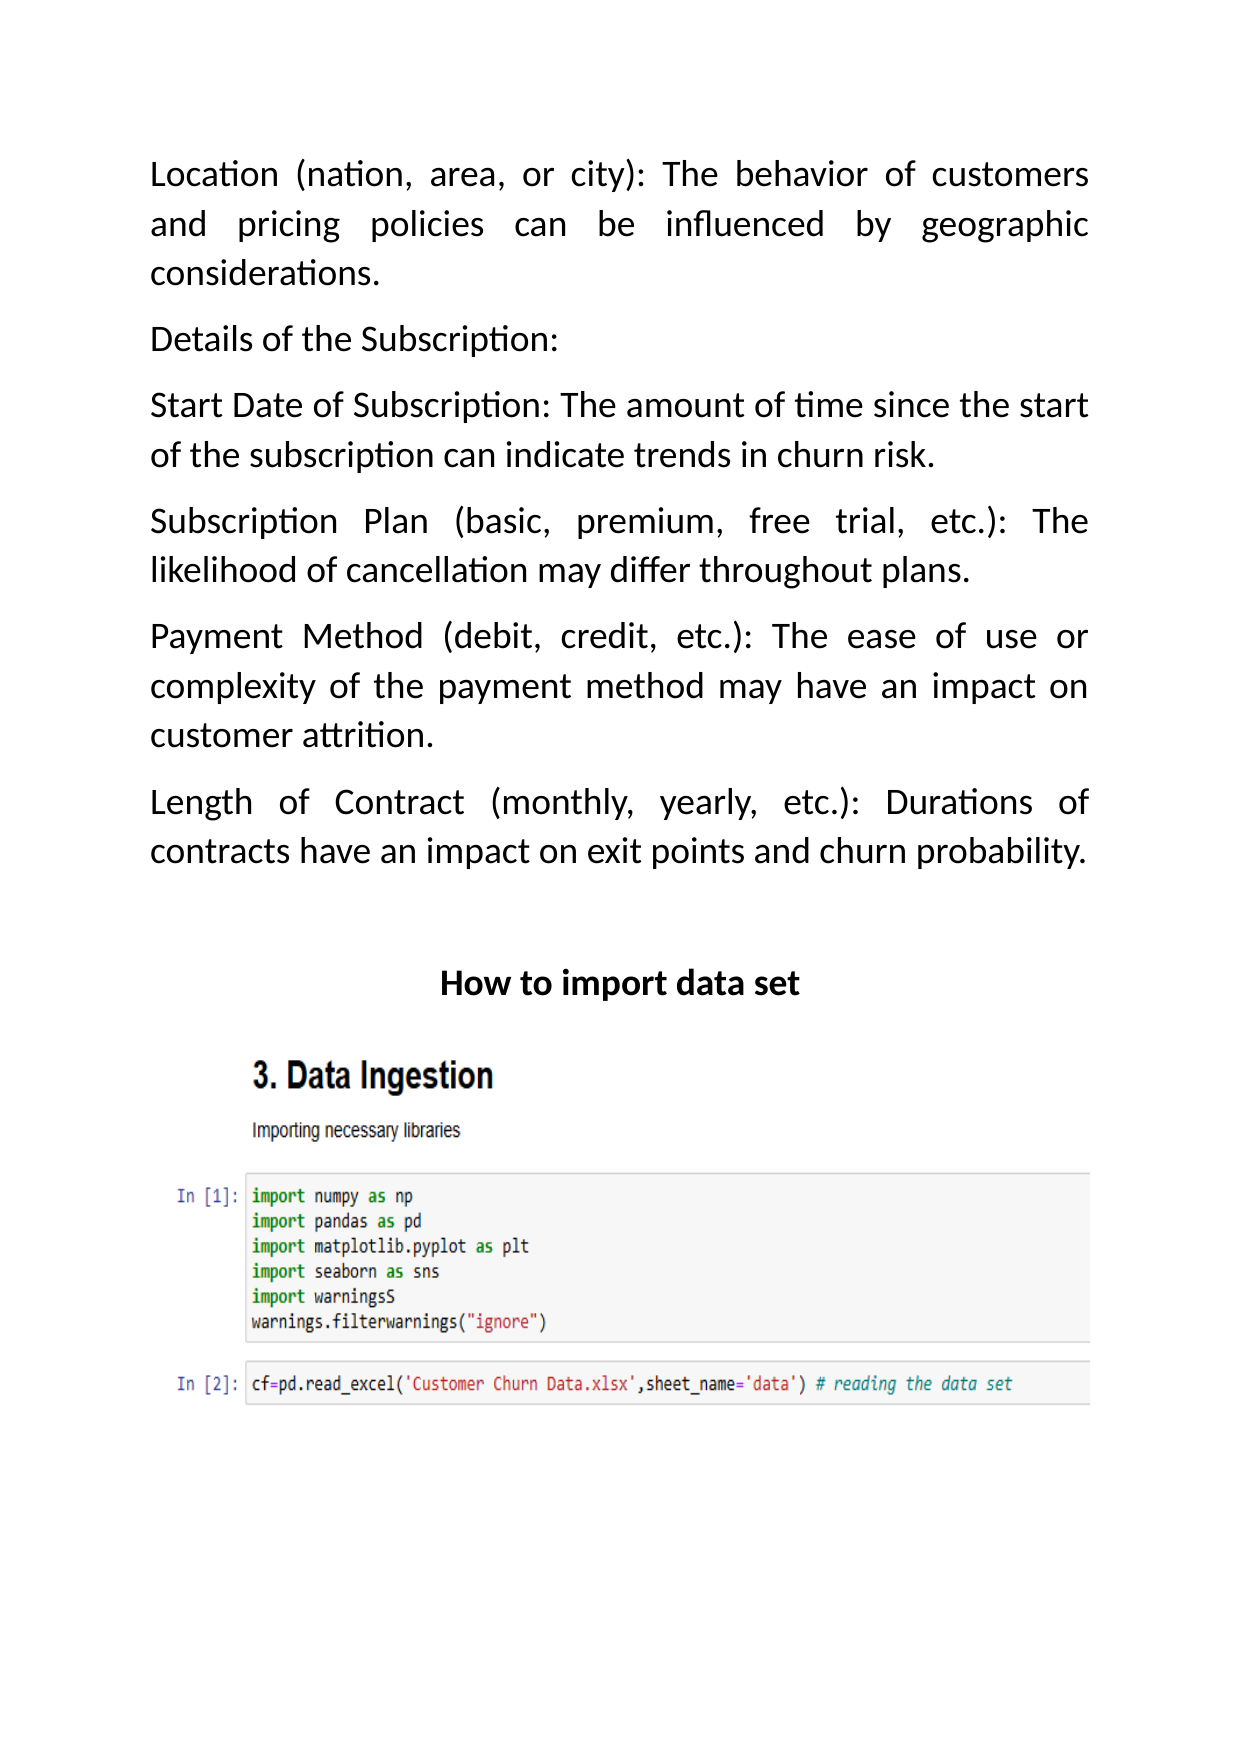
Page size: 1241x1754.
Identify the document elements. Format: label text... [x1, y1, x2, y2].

text Payment Method (debit, credit, etc.): The ease of use or complexity of the payment method may have an impact on customer attrition. [150, 612, 1090, 757]
text Start Date of Subscription: The amount of time since the start of the subscription can indicate trends in churn risk. [150, 381, 1090, 477]
text Subscription Plan (basic, premium, free trial, etc.): The likelihood of cancellation may differ throughout plans. [150, 497, 1090, 592]
text Location (nation, area, or city): The behavior of customers and pricing policies can be influenced by geographic considerations. [150, 150, 1090, 295]
text Details of the Subscription: [150, 315, 1090, 361]
text Length of Contract (monthly, yearly, etc.): Durations of contracts have an impact on exit points and churn probability. [150, 778, 1090, 873]
text How to import data set [150, 959, 1090, 1005]
picture [150, 1025, 1091, 1417]
